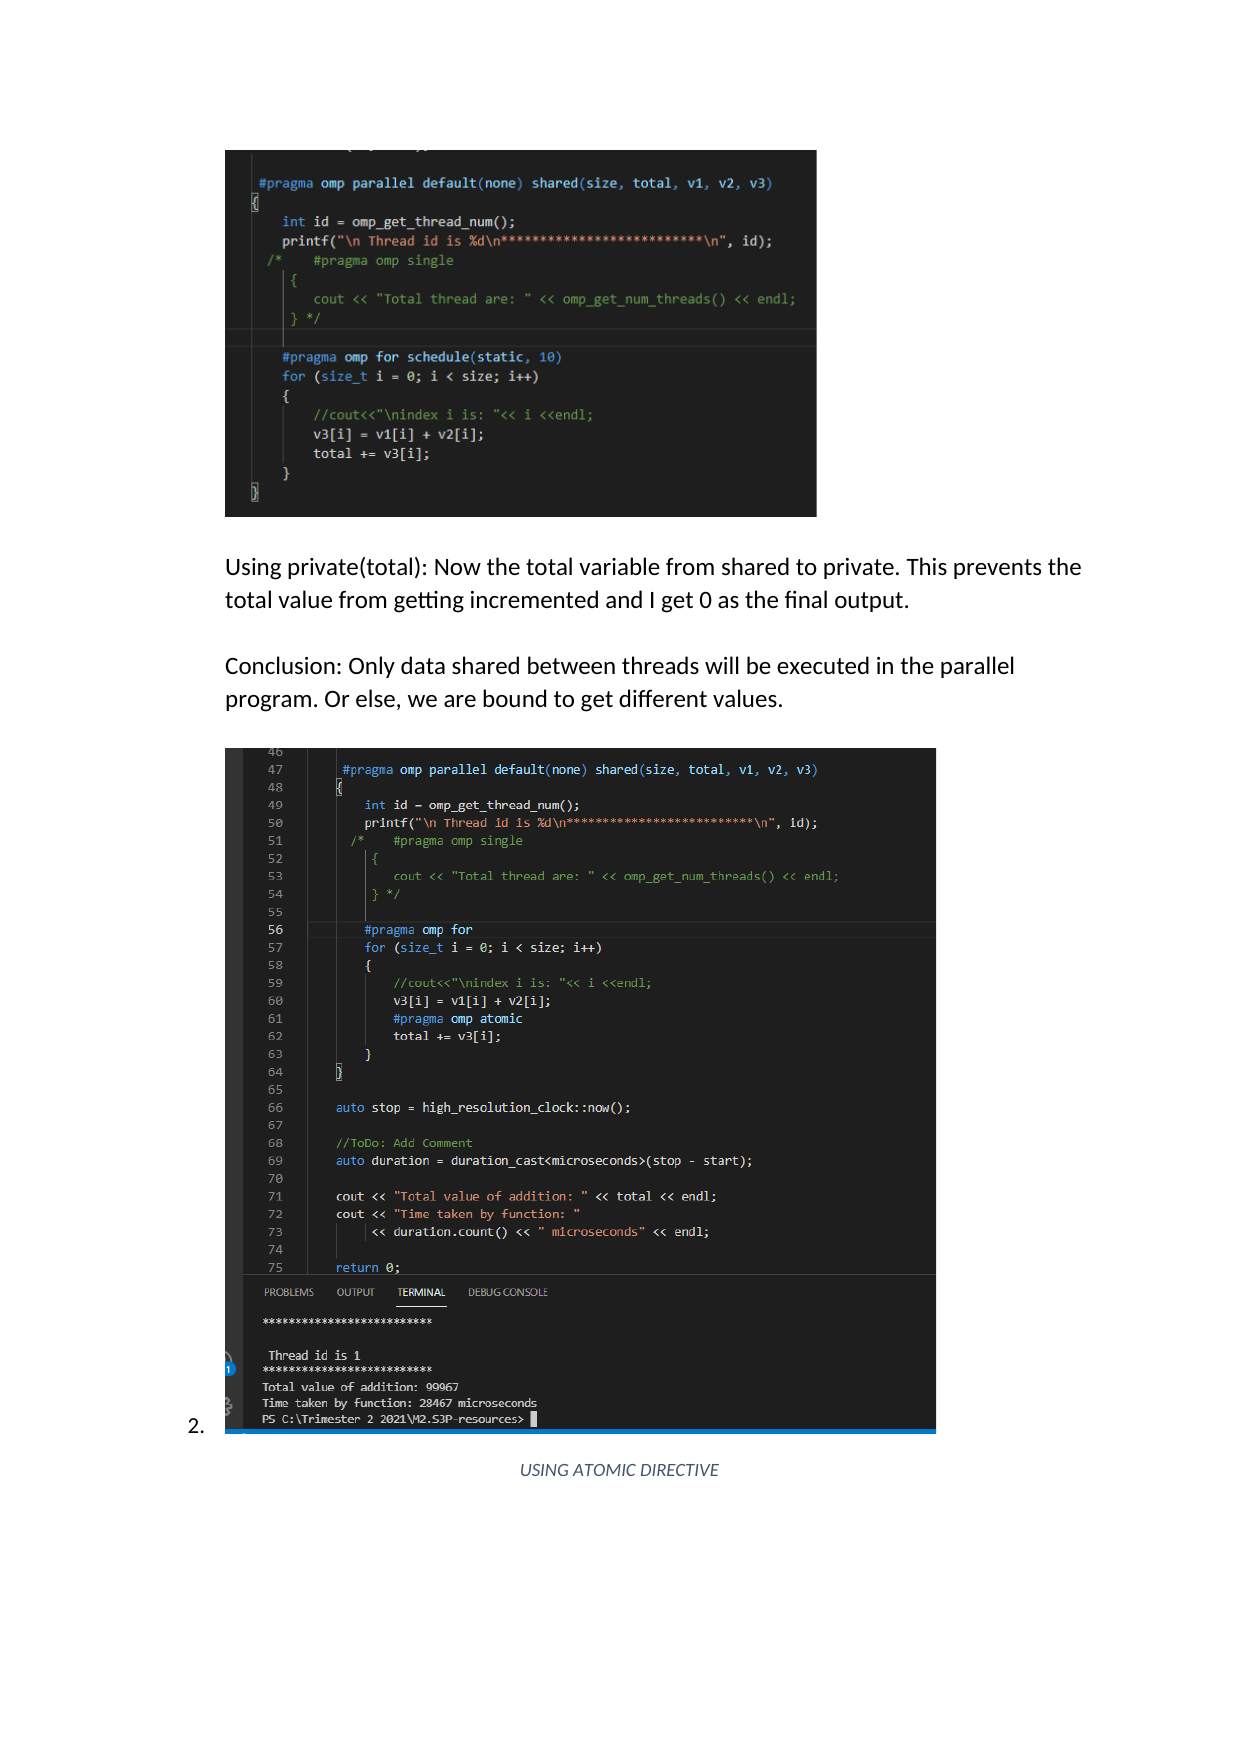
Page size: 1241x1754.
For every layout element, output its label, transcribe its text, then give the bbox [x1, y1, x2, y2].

list Using private(total): Now the total variable from shared to private. This prevents the total value from getting incremented and I get 0 as the final output. [225, 551, 1090, 615]
text USING ATOMIC DIRECTIVE [150, 1458, 1090, 1481]
picture [225, 150, 817, 517]
list Conclusion: Only data shared between threads will be executed in the parallel program. Or else, we are bound to get different values. [225, 650, 1090, 713]
picture [225, 748, 937, 1434]
